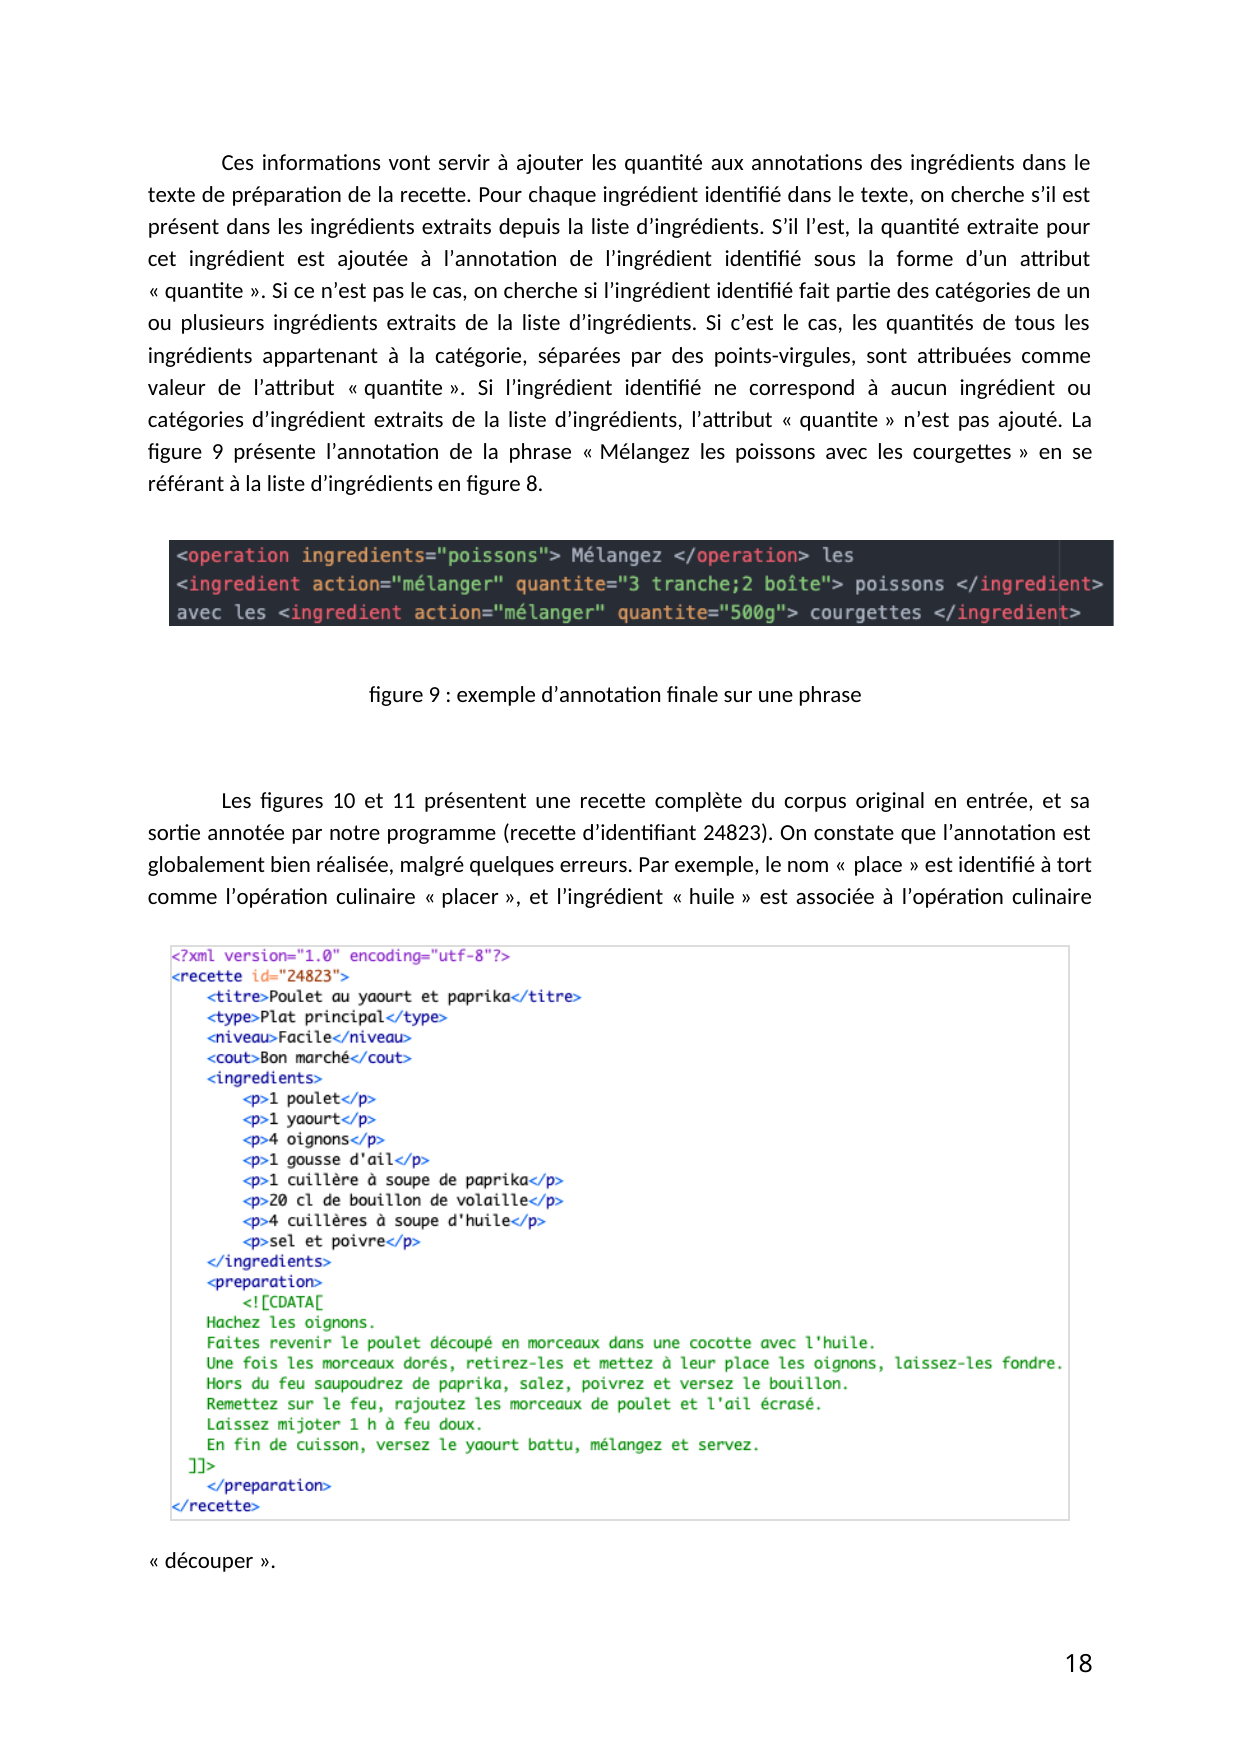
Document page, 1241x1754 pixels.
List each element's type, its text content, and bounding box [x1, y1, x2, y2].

picture [172, 947, 1068, 1519]
picture [169, 540, 1114, 626]
text Ces informations vont servir à ajouter les quantité aux annotations des ingrédients dans le texte de préparation de la recette. Pour chaque ingrédient identifié dans le texte, on cherche s’il est présent dans les ingrédients extraits depuis la liste d’ingrédients. S’il l’est, la quantité extraite pour cet ingrédient est ajoutée à l’annotation de l’ingrédient identifié sous la forme d’un attribut « quantite ». Si ce n’est pas le cas, on cherche si l’ingrédient identifié fait partie des catégories de un ou plusieurs ingrédients extraits de la liste d’ingrédients. Si c’est le cas, les quantités de tous les ingrédients appartenant à la catégorie, séparées par des points-virgules, sont attribuées comme valeur de l’attribut « quantite ». Si l’ingrédient identifié ne correspond à aucun ingrédient ou catégories d’ingrédient extraits de la liste d’ingrédients, l’attribut « quantite » n’est pas ajouté. La figure 9 présente l’annotation de la phrase « Mélangez les poissons avec les courgettes » en se référant à la liste d’ingrédients en figure 8. [148, 148, 1093, 497]
